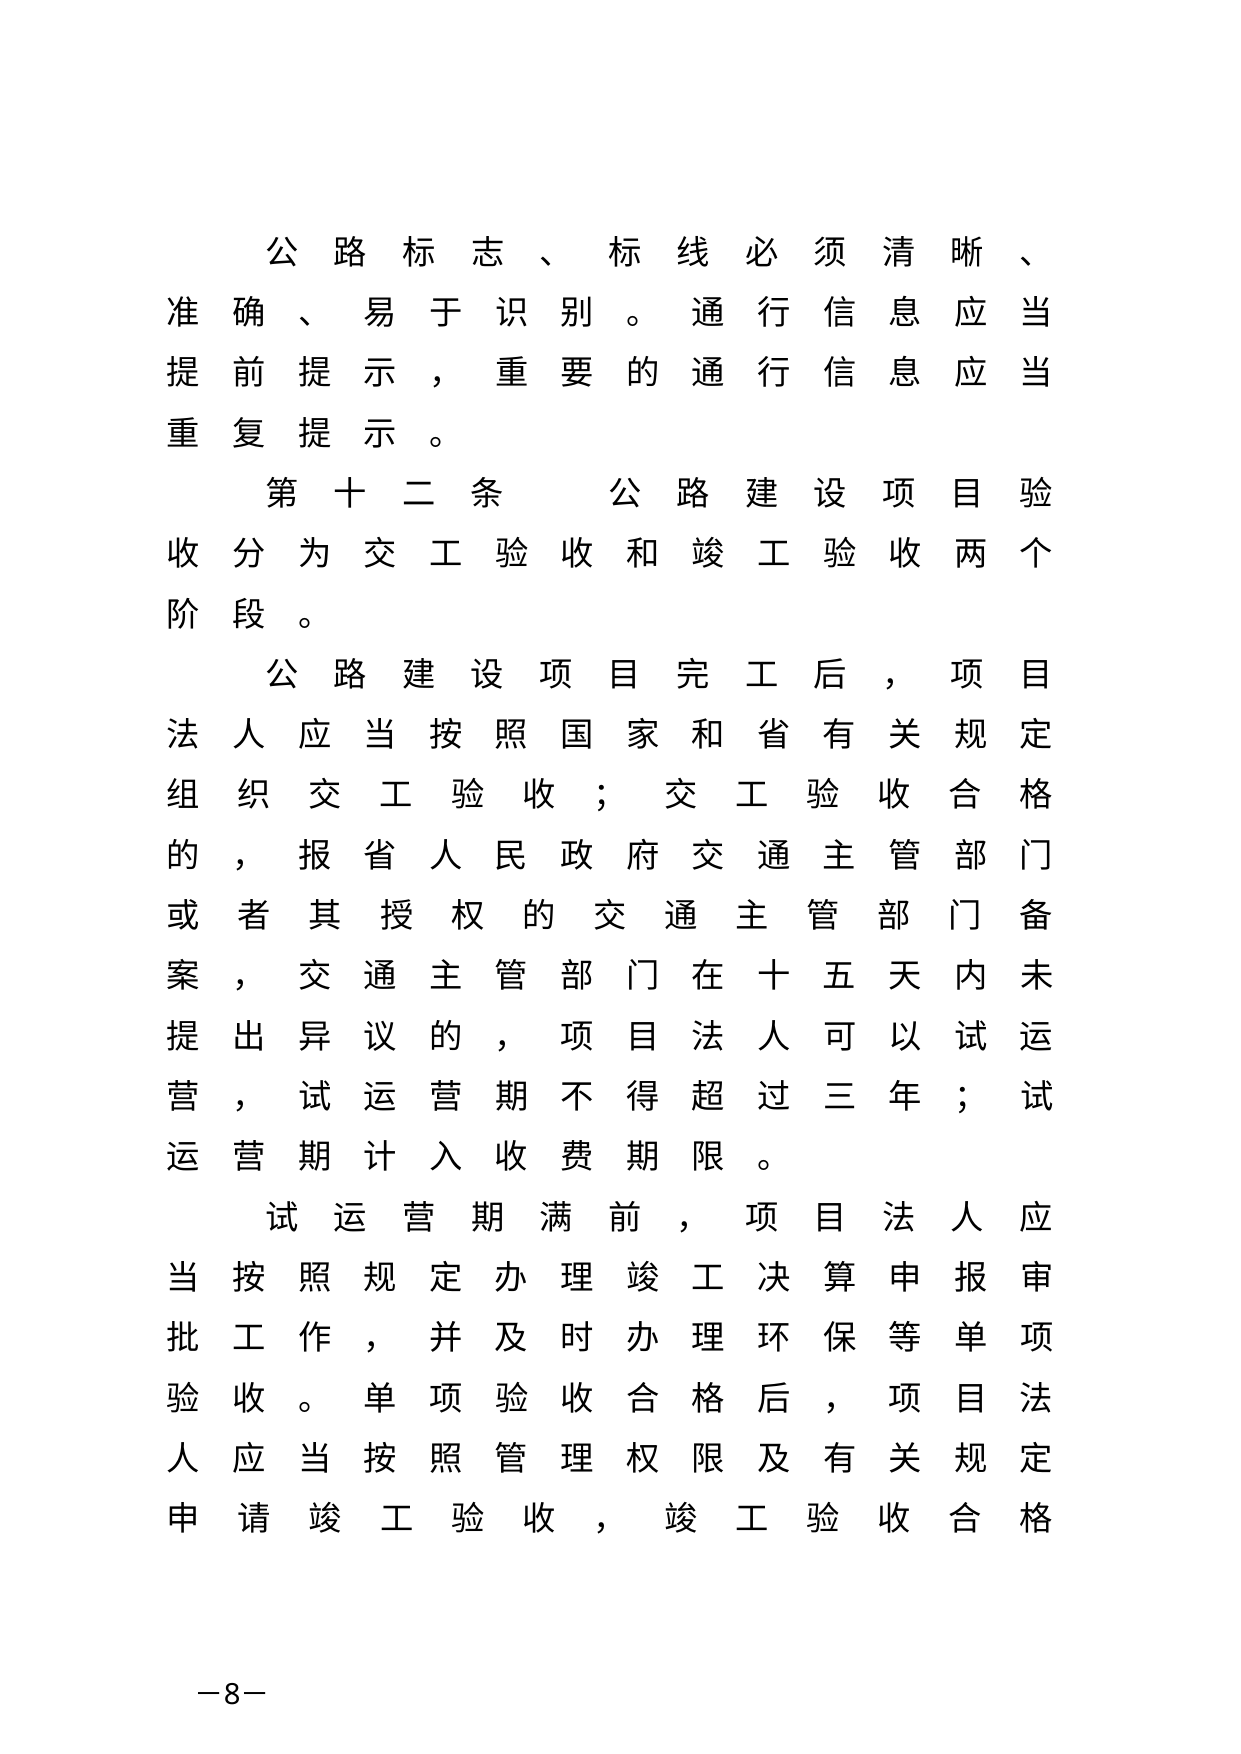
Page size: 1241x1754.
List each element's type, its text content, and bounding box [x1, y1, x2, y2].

text 第十二条 公路建设项目验收分为交工验收和竣工验收两个阶段。 [167, 461, 1085, 642]
text 公路建设项目完工后，项目法人应当按照国家和省有关规定组织交工验收；交工验收合格的，报省人民政府交通主管部门或者其授权的交通主管部门备案，交通主管部门在十五天内未提出异议的，项目法人可以试运营，试运营期不得超过三年；试运营期计入收费期限。 [167, 642, 1085, 1184]
text 公路标志、标线必须清晰、准确、易于识别。通行信息应当提前提示，重要的通行信息应当重复提示。 [167, 219, 1085, 461]
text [167, 1184, 1085, 1546]
